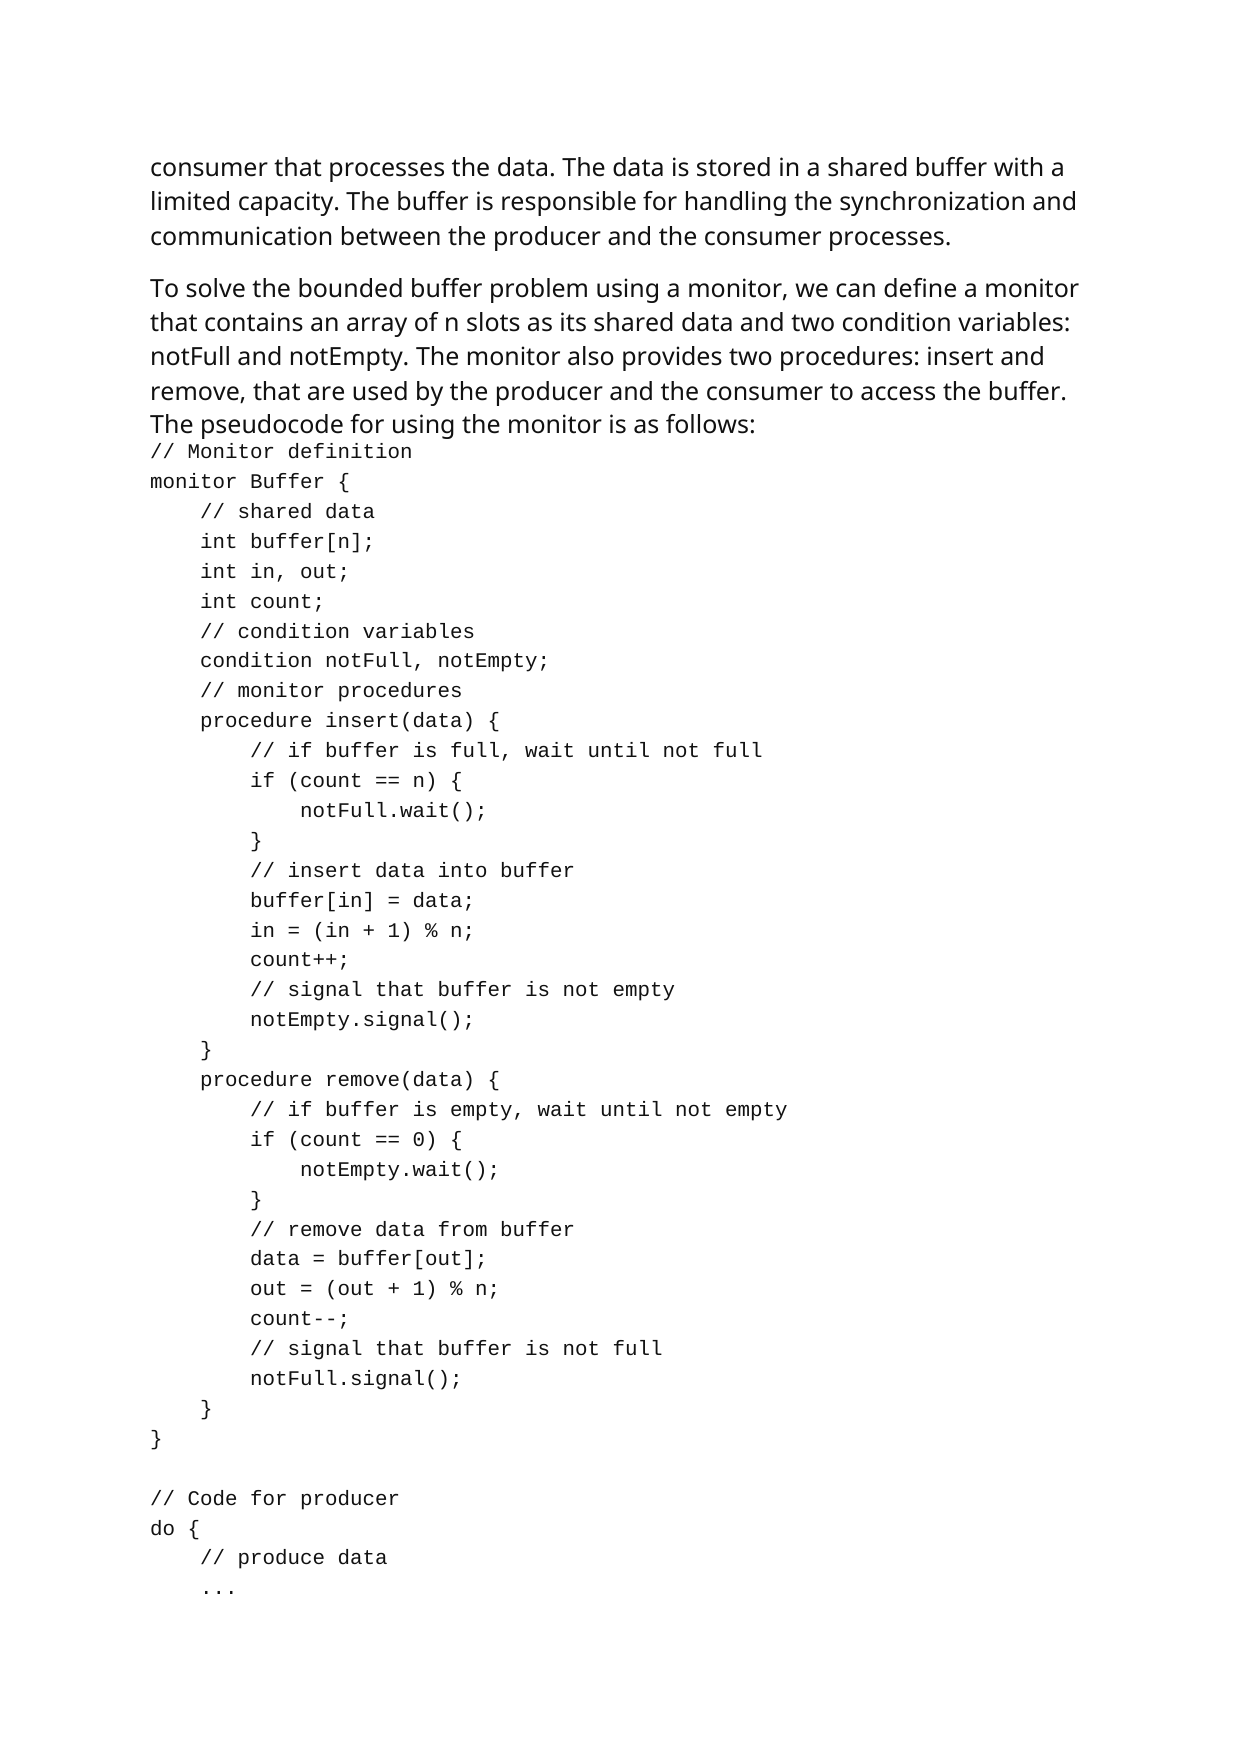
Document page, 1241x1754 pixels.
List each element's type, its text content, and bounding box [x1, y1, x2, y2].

text if (count == n) { [150, 770, 1090, 794]
text condition notFull, notEmpty; [150, 651, 1090, 674]
text // remove data from buffer [150, 1218, 1090, 1242]
text procedure remove(data) { [150, 1069, 1090, 1093]
text procedure insert(data) { [150, 710, 1090, 734]
text } [150, 1398, 1090, 1422]
text // signal that buffer is not full [150, 1338, 1090, 1362]
text // if buffer is empty, wait until not empty [150, 1099, 1090, 1123]
text // insert data into buffer [150, 860, 1090, 883]
text buffer[in] = data; [150, 890, 1090, 913]
text // signal that buffer is not empty [150, 979, 1090, 1003]
text notFull.wait(); [150, 800, 1090, 824]
text count--; [150, 1308, 1090, 1332]
text out = (out + 1) % n; [150, 1278, 1090, 1302]
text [150, 150, 1090, 252]
text do { [150, 1517, 1090, 1541]
text notEmpty.wait(); [150, 1159, 1090, 1182]
text // shared data [150, 501, 1090, 525]
text } [150, 1039, 1090, 1063]
text count++; [150, 949, 1090, 973]
text } [150, 830, 1090, 853]
text To solve the bounded buffer problem using a monitor, we can define a monitor that contains an array of n slots as its shared data and two condition variables: notFull and notEmpty. The monitor also provides two procedures: insert and remove, that are used by the producer and the consumer to access the buffer. The pseudocode for using the monitor is as follows: [150, 271, 1090, 441]
text notEmpty.signal(); [150, 1009, 1090, 1033]
text // Monitor definition [150, 441, 1090, 465]
text } [150, 1428, 1090, 1451]
text monitor Buffer { [150, 471, 1090, 495]
text // produce data [150, 1547, 1090, 1571]
text notFull.signal(); [150, 1368, 1090, 1392]
text // if buffer is full, wait until not full [150, 740, 1090, 764]
text if (count == 0) { [150, 1129, 1090, 1152]
text int in, out; [150, 561, 1090, 584]
text int buffer[n]; [150, 531, 1090, 554]
text data = buffer[out]; [150, 1248, 1090, 1272]
text } [150, 1189, 1090, 1212]
text // condition variables [150, 621, 1090, 644]
text int count; [150, 591, 1090, 614]
text ... [150, 1577, 1090, 1601]
text // Code for producer [150, 1488, 1090, 1511]
text in = (in + 1) % n; [150, 919, 1090, 943]
text // monitor procedures [150, 680, 1090, 704]
